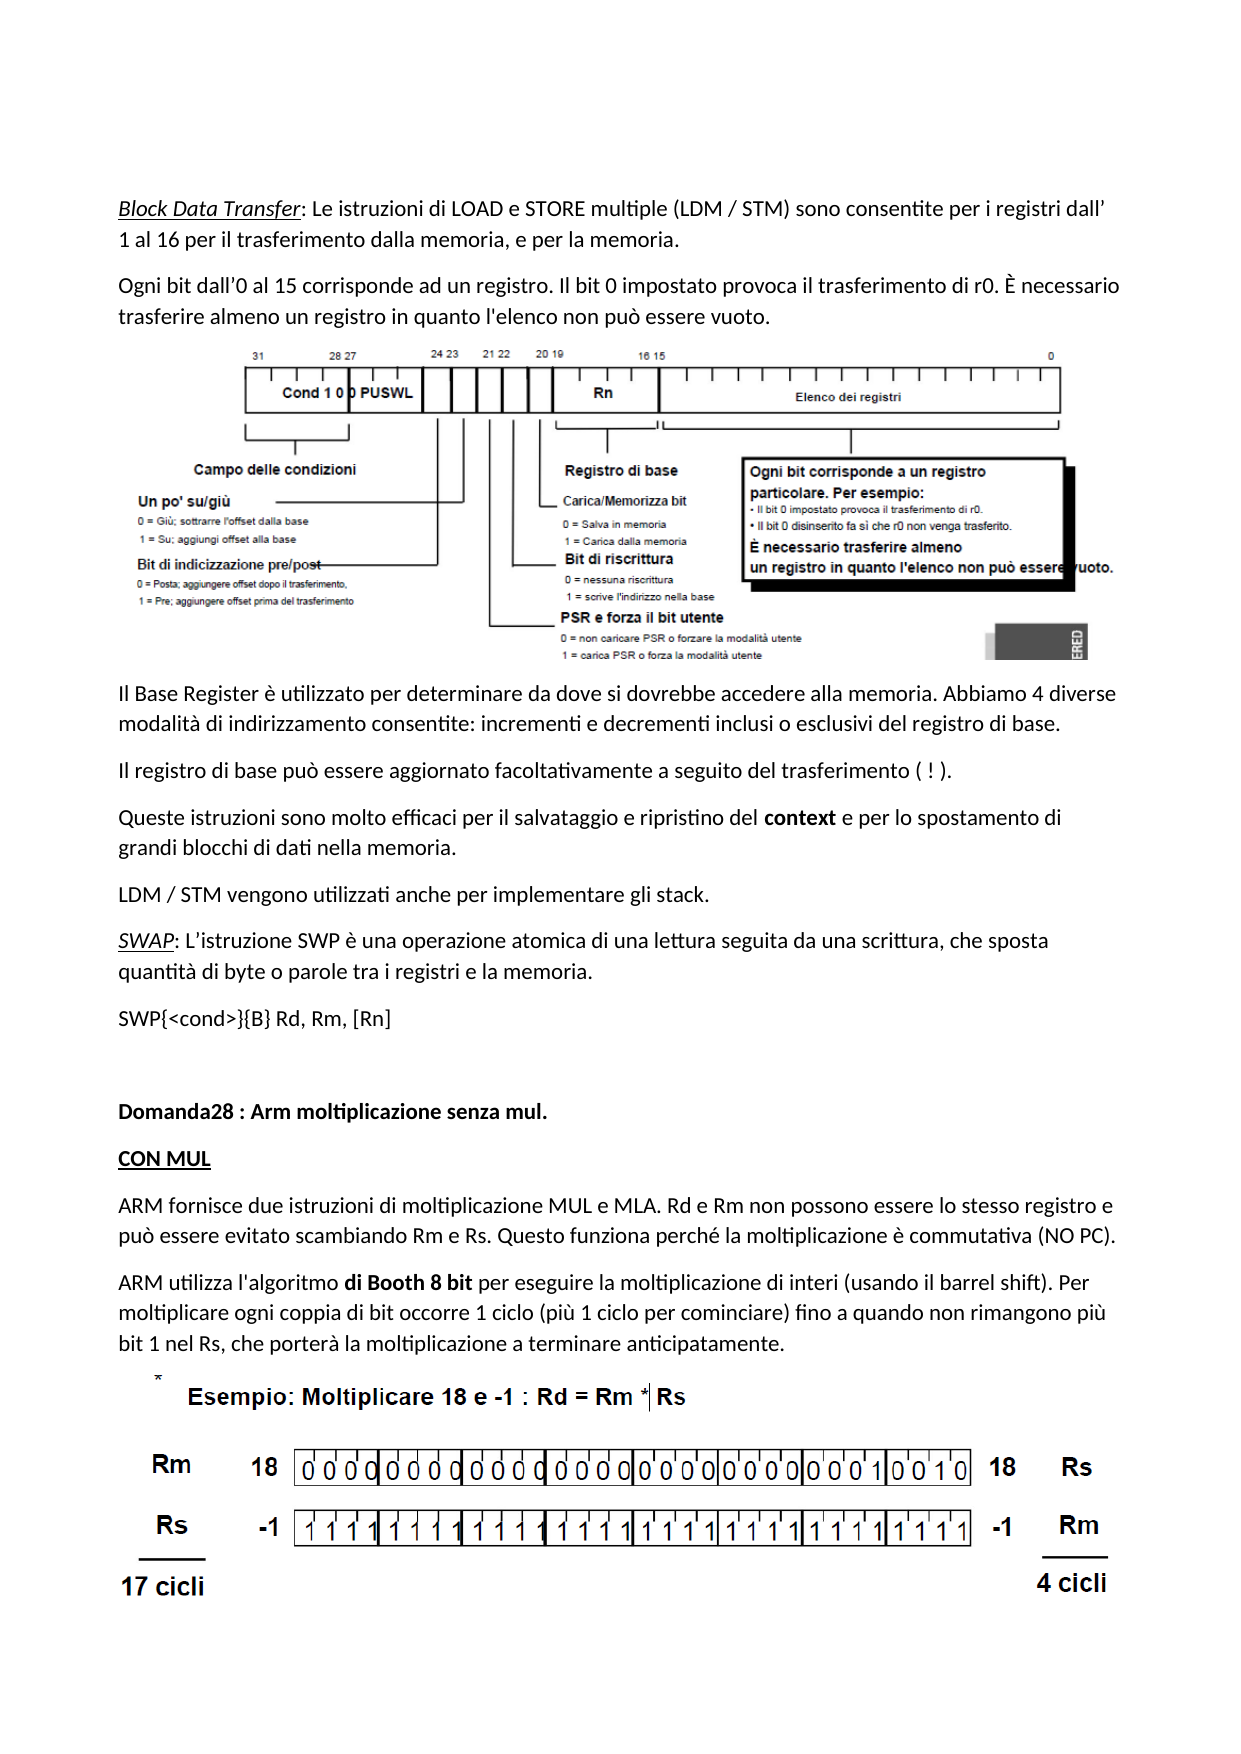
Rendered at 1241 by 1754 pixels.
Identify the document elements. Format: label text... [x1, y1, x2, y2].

text Block Data Transfer: Le istruzioni di LOAD e STORE multiple (LDM / STM) sono consentite per i registri dall’ 1 al 16 per il trasferimento dalla memoria, e per la memoria. [118, 194, 1122, 253]
text Il registro di base può essere aggiornato facoltativamente a seguito del trasferimento ( ! ). [118, 756, 1122, 784]
text ARM fornisce due istruzioni di moltiplicazione MUL e MLA. Rd e Rm non possono essere lo stesso registro e può essere evitato scambiando Rm e Rs. Questo funziona perché la moltiplicazione è commutativa (NO PC). [118, 1191, 1122, 1249]
text SWAP: L’istruzione SWP è una operazione atomica di una lettura seguita da una scrittura, che sposta quantità di byte o parole tra i registri e la memoria. [118, 927, 1122, 985]
text Domanda28 : Arm moltiplicazione senza mul. [118, 1097, 1122, 1126]
text LDM / STM vengono utilizzati anche per implementare gli stack. [118, 880, 1122, 908]
picture [118, 348, 1123, 660]
picture [118, 1375, 1123, 1632]
text SWP{<cond>}{B} Rd, Rm, [Rn] [118, 1004, 1122, 1032]
text Il Base Register è utilizzato per determinare da dove si dovrebbe accedere alla memoria. Abbiamo 4 diverse modalità di indirizzamento consentite: incrementi e decrementi inclusi o esclusivi del registro di base. [118, 679, 1122, 737]
text Ogni bit dall’0 al 15 corrisponde ad un registro. Il bit 0 impostato provoca il trasferimento di r0. È necessario trasferire almeno un registro in quanto l'elenco non può essere vuoto. [118, 272, 1122, 330]
text Queste istruzioni sono molto efficaci per il salvataggio e ripristino del context e per lo spostamento di grandi blocchi di dati nella memoria. [118, 803, 1122, 861]
text CON MUL [118, 1144, 1122, 1172]
text ARM utilizza l'algoritmo di Booth 8 bit per eseguire la moltiplicazione di interi (usando il barrel shift). Per moltiplicare ogni coppia di bit occorre 1 ciclo (più 1 ciclo per cominciare) fino a quando non rimangono più bit 1 nel Rs, che porterà la moltiplicazione a terminare anticipatamente. [118, 1268, 1122, 1357]
